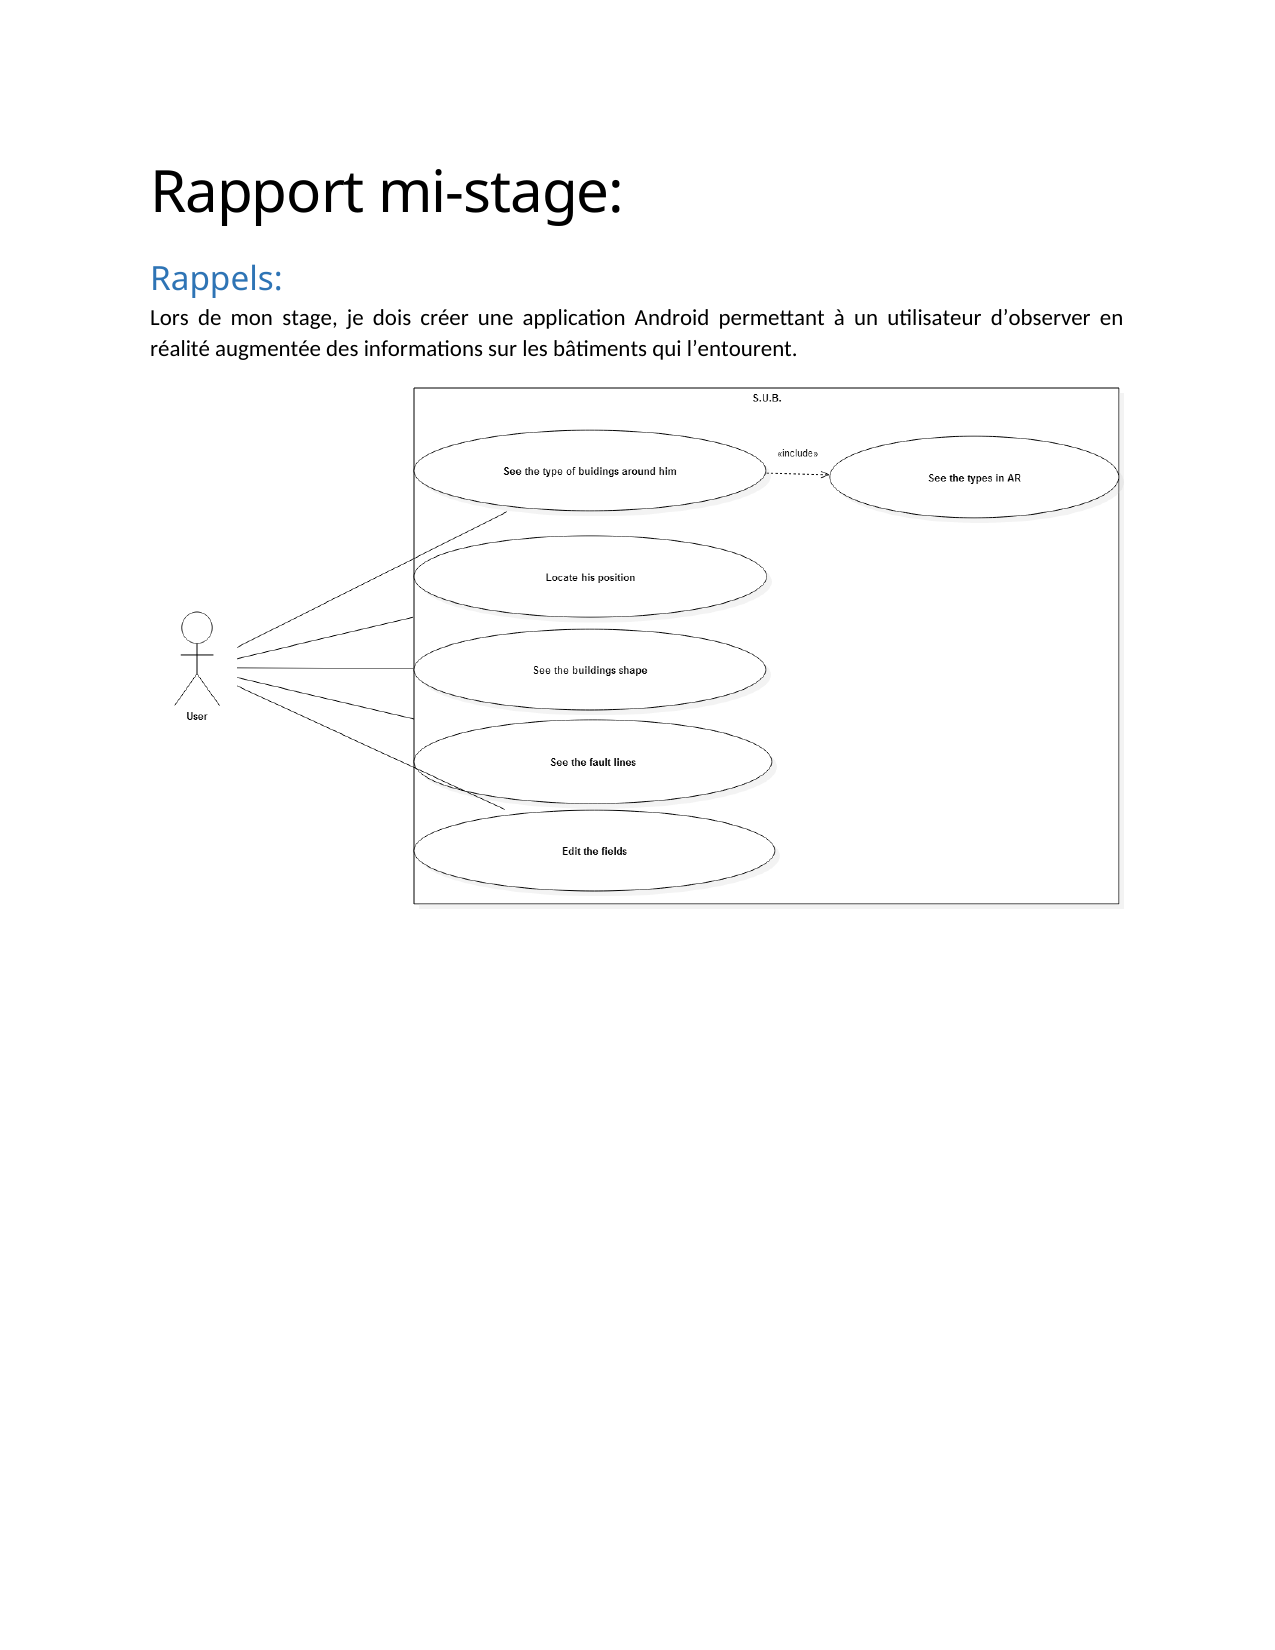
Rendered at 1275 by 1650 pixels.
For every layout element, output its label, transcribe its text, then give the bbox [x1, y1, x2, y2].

text Lors de mon stage, je dois créer une application Android permettant à un utilisateur d’observer en réalité augmentée des informations sur les bâtiments qui l’entourent. [150, 303, 1125, 362]
title Rapport mi-stage: [150, 150, 1125, 229]
subtitle Rappels: [150, 254, 1125, 300]
picture [150, 380, 1125, 911]
